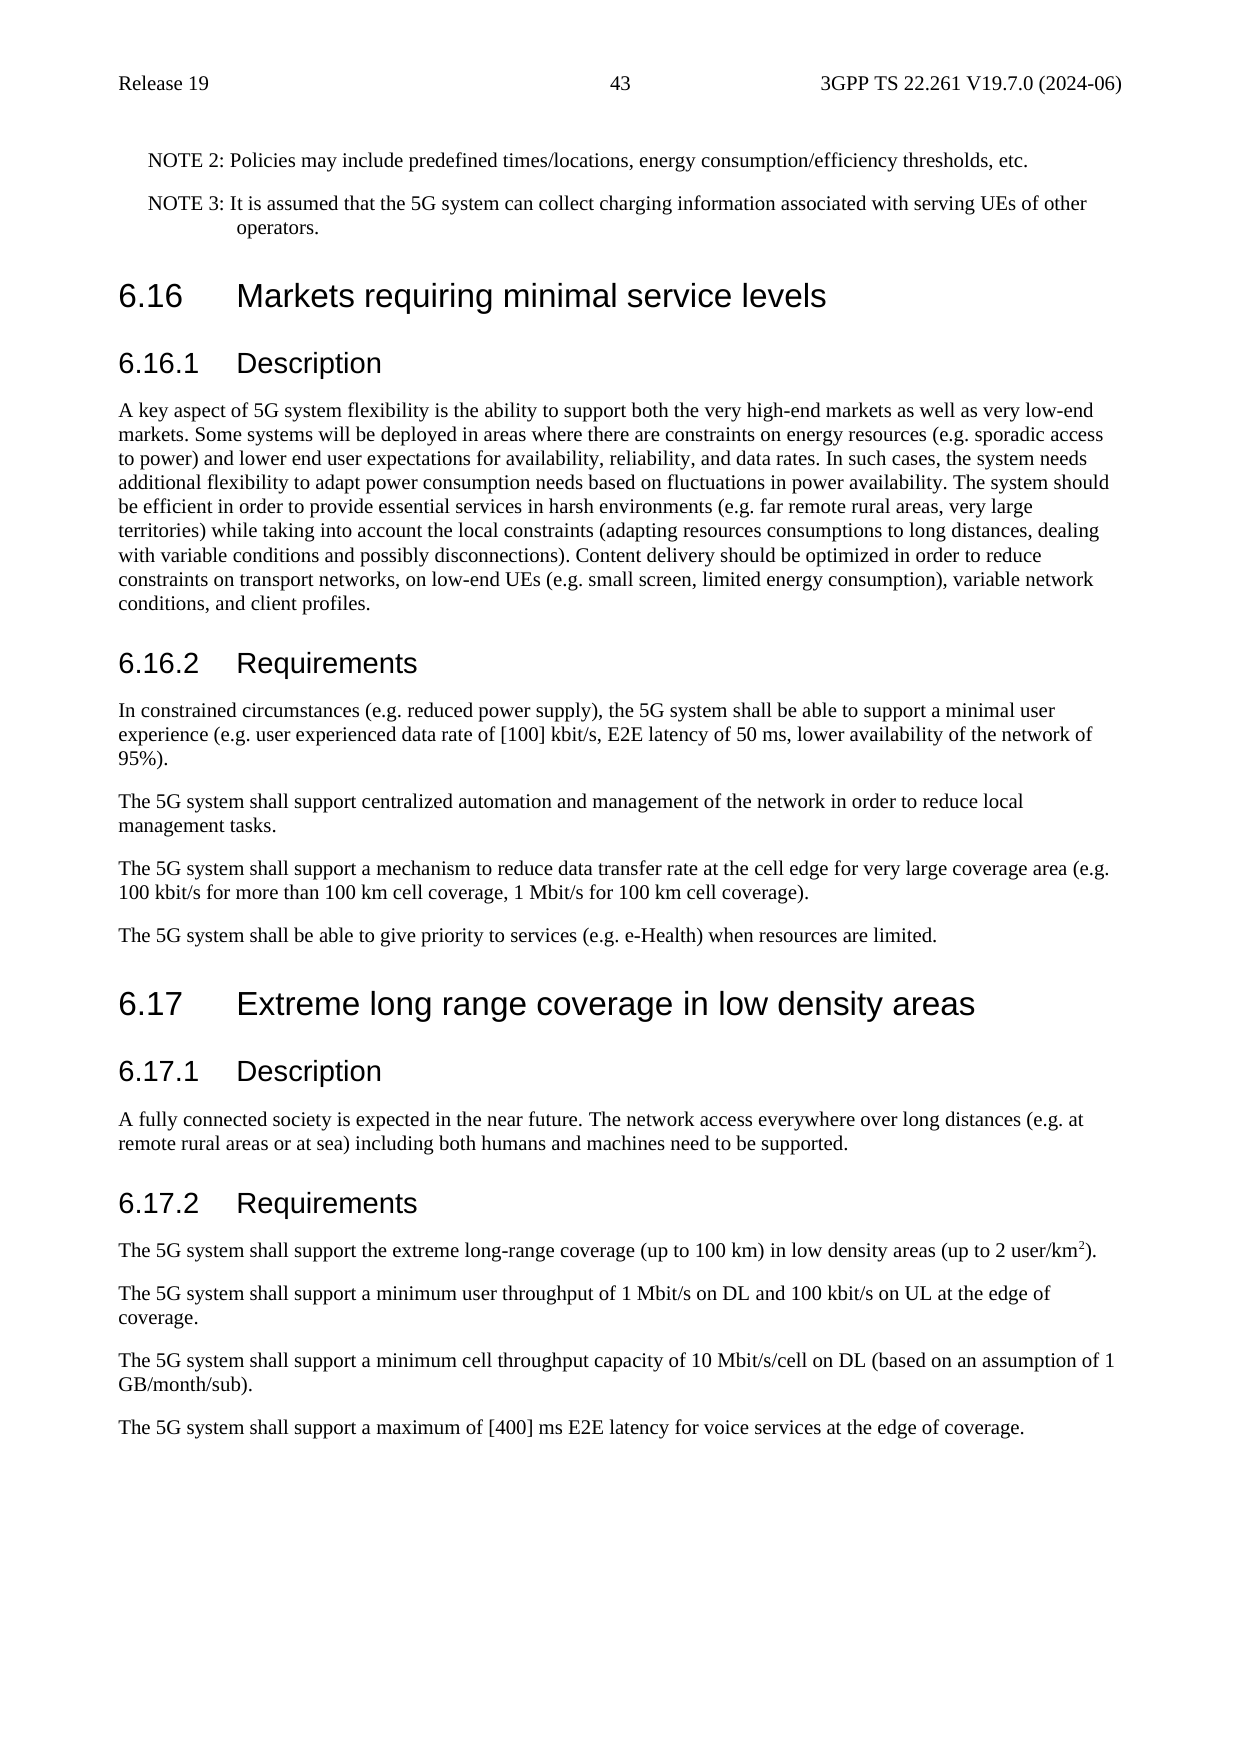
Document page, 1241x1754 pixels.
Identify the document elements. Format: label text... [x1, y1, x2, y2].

text The 5G system shall support centralized automation and management of the network in order to reduce local management tasks. [118, 789, 1122, 837]
subtitle 6.16.2 Requirements [118, 646, 1122, 679]
text The 5G system shall support a minimum user throughput of 1 Mbit/s on DL and 100 kbit/s on UL at the edge of coverage. [118, 1281, 1122, 1329]
subtitle 6.17.1 Description [118, 1054, 1122, 1088]
text The 5G system shall support the extreme long-range coverage (up to 100 km) in low density areas (up to 2 user/km2). [118, 1238, 1122, 1262]
text A key aspect of 5G system flexibility is the ability to support both the very high-end markets as well as very low-end markets. Some systems will be deployed in areas where there are constraints on energy resources (e.g. sporadic access to power) and lower end user expectations for availability, reliability, and data rates. In such cases, the system needs additional flexibility to adapt power consumption needs based on fluctuations in power availability. The system should be efficient in order to provide essential services in harsh environments (e.g. far remote rural areas, very large territories) while taking into account the local constraints (adapting resources consumptions to long distances, dealing with variable conditions and possibly disconnections). Content delivery should be optimized in order to reduce constraints on transport networks, on low-end UEs (e.g. small screen, limited energy consumption), variable network conditions, and client profiles. [118, 398, 1122, 615]
subtitle 6.17.2 Requirements [118, 1186, 1122, 1219]
text The 5G system shall be able to give priority to services (e.g. e-Health) when resources are limited. [118, 923, 1122, 947]
text A fully connected society is expected in the near future. The network access everywhere over long distances (e.g. at remote rural areas or at sea) including both humans and machines need to be supported. [118, 1106, 1122, 1154]
text NOTE 3: It is assumed that the 5G system can collect charging information associated with serving UEs of other operators. [148, 191, 1122, 239]
text In constrained circumstances (e.g. reduced power supply), the 5G system shall be able to support a minimal user experience (e.g. user experienced data rate of [100] kbit/s, E2E latency of 50 ms, lower availability of the network of 95%). [118, 698, 1122, 770]
subtitle 6.17 Extreme long range coverage in low density areas [118, 984, 1122, 1023]
text The 5G system shall support a maximum of [400] ms E2E latency for voice services at the edge of coverage. [118, 1415, 1122, 1439]
text The 5G system shall support a minimum cell throughput capacity of 10 Mbit/s/cell on DL (based on an assumption of 1 GB/month/sub). [118, 1348, 1122, 1396]
text The 5G system shall support a mechanism to reduce data transfer rate at the cell edge for very large coverage area (e.g. 100 kbit/s for more than 100 km cell coverage, 1 Mbit/s for 100 km cell coverage). [118, 856, 1122, 904]
subtitle 6.16 Markets requiring minimal service levels [118, 276, 1122, 314]
subtitle 6.16.1 Description [118, 346, 1122, 379]
text NOTE 2: Policies may include predefined times/locations, energy consumption/efficiency thresholds, etc. [148, 148, 1122, 172]
